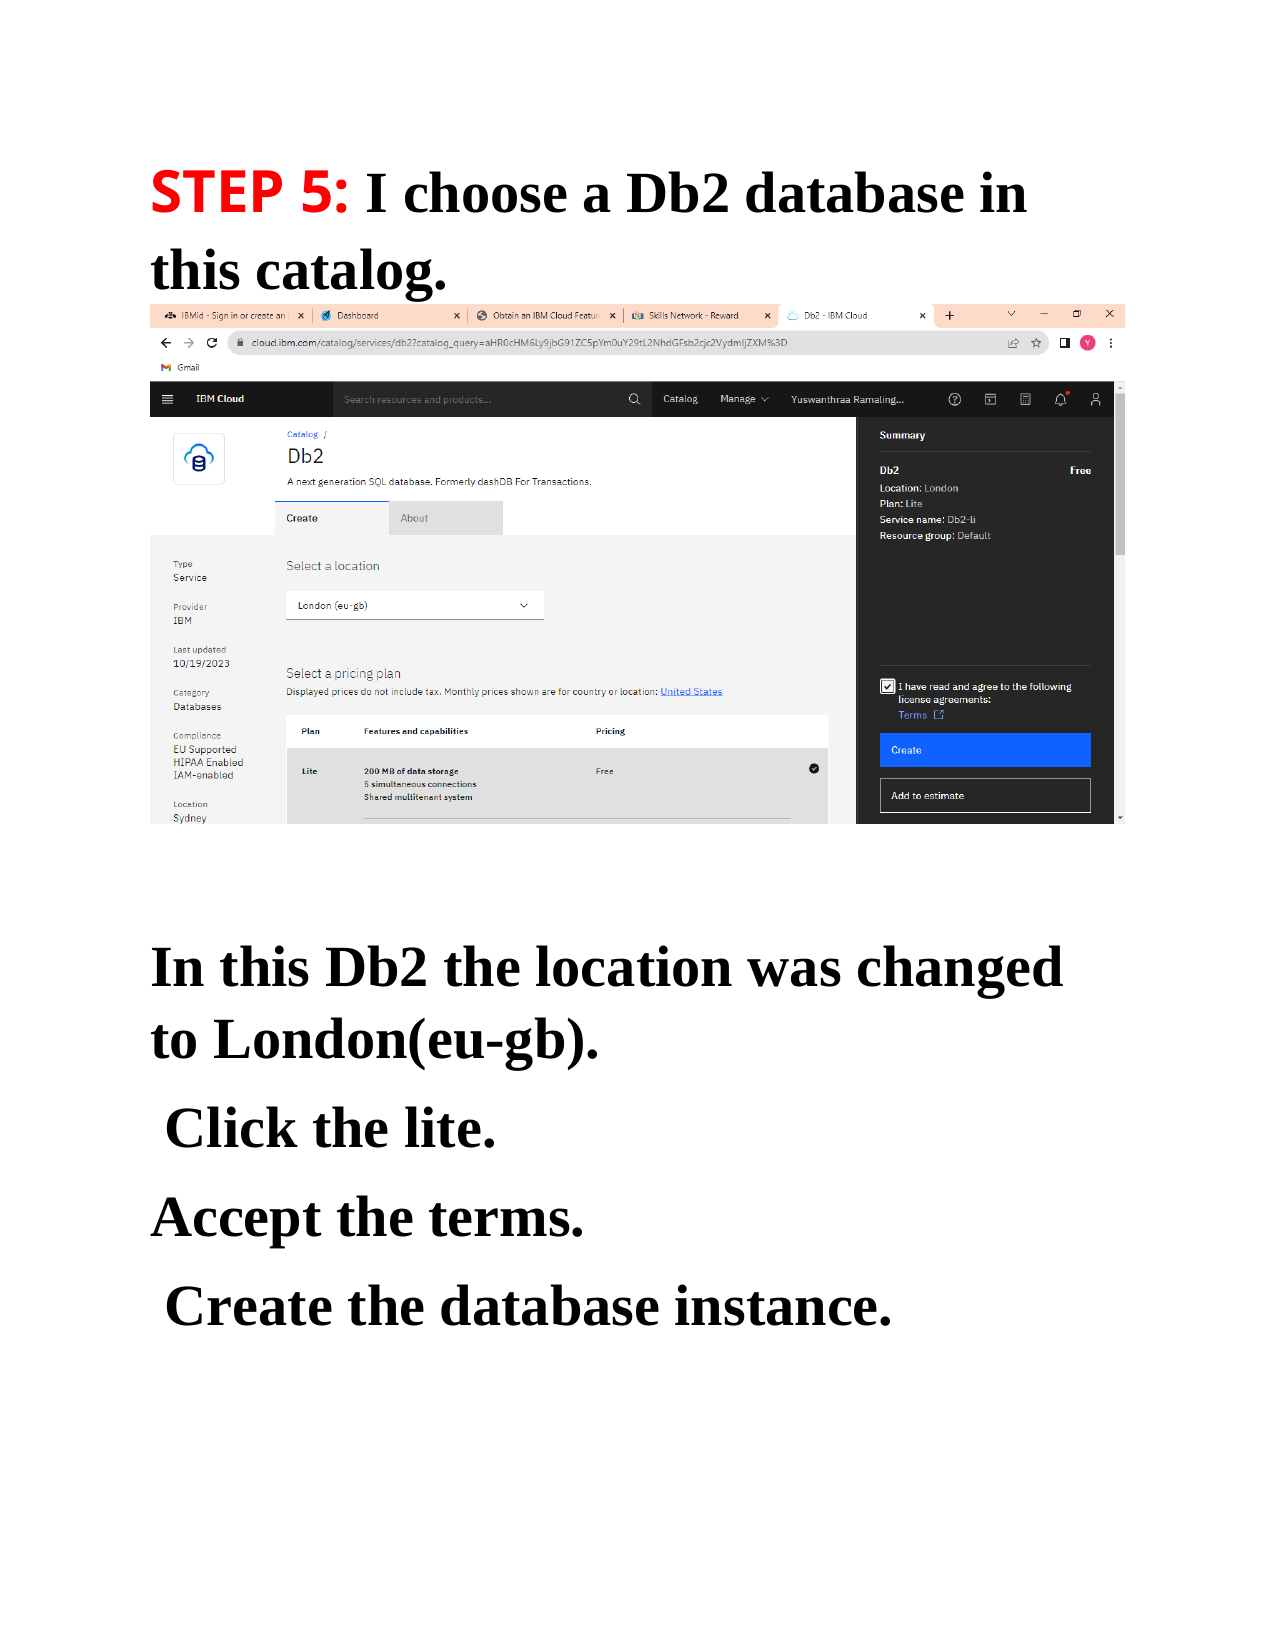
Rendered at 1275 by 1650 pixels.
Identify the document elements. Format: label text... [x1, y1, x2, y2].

text Accept the terms. [150, 1182, 1125, 1249]
text STEP 5: I choose a Db2 database in this catalog. [150, 150, 1125, 304]
picture [150, 304, 1125, 824]
text In this Db2 the location was changed to London(eu-gb). [150, 932, 1125, 1071]
text Click the lite. [150, 1093, 1125, 1160]
text Create the database instance. [150, 1271, 1125, 1338]
